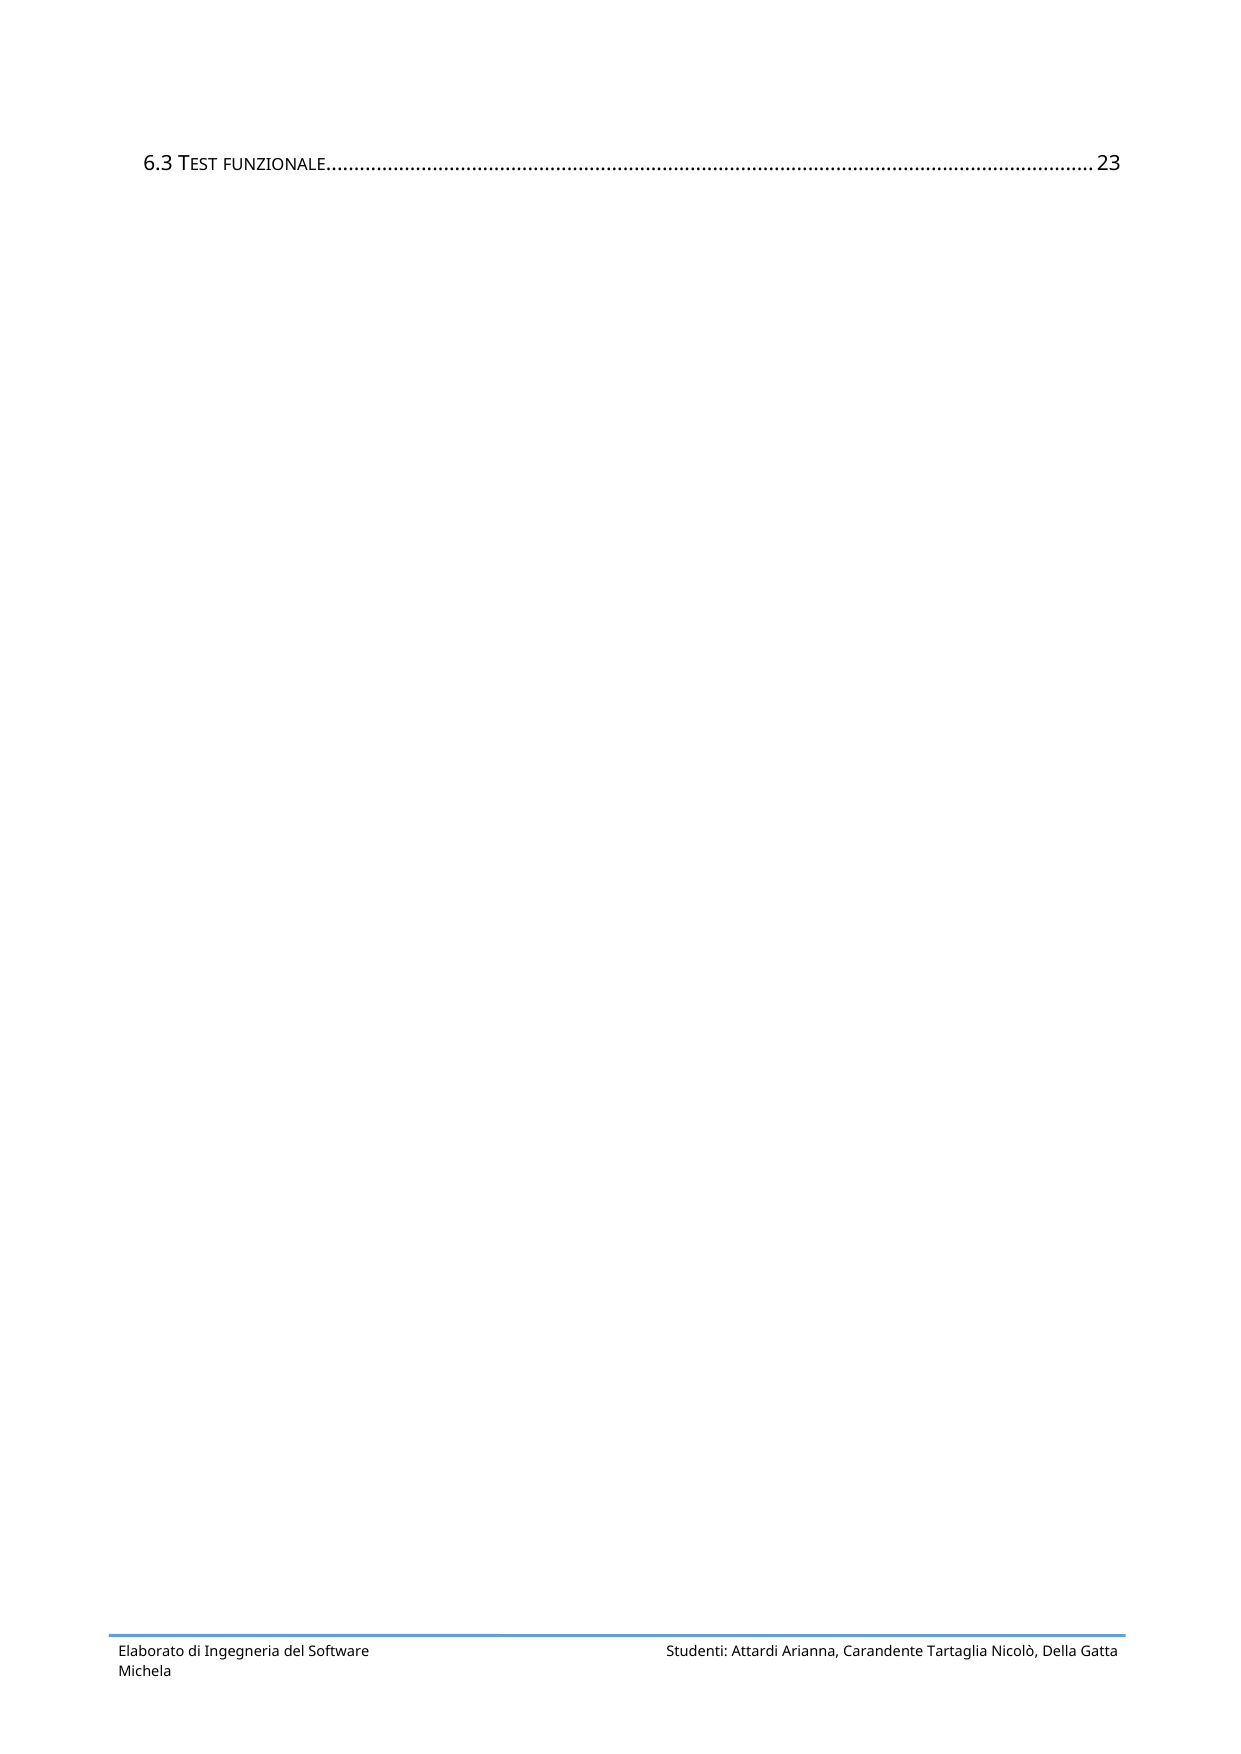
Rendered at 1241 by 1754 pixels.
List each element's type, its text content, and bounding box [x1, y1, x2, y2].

text 6.3 Test funzionale 23 [143, 148, 1122, 176]
